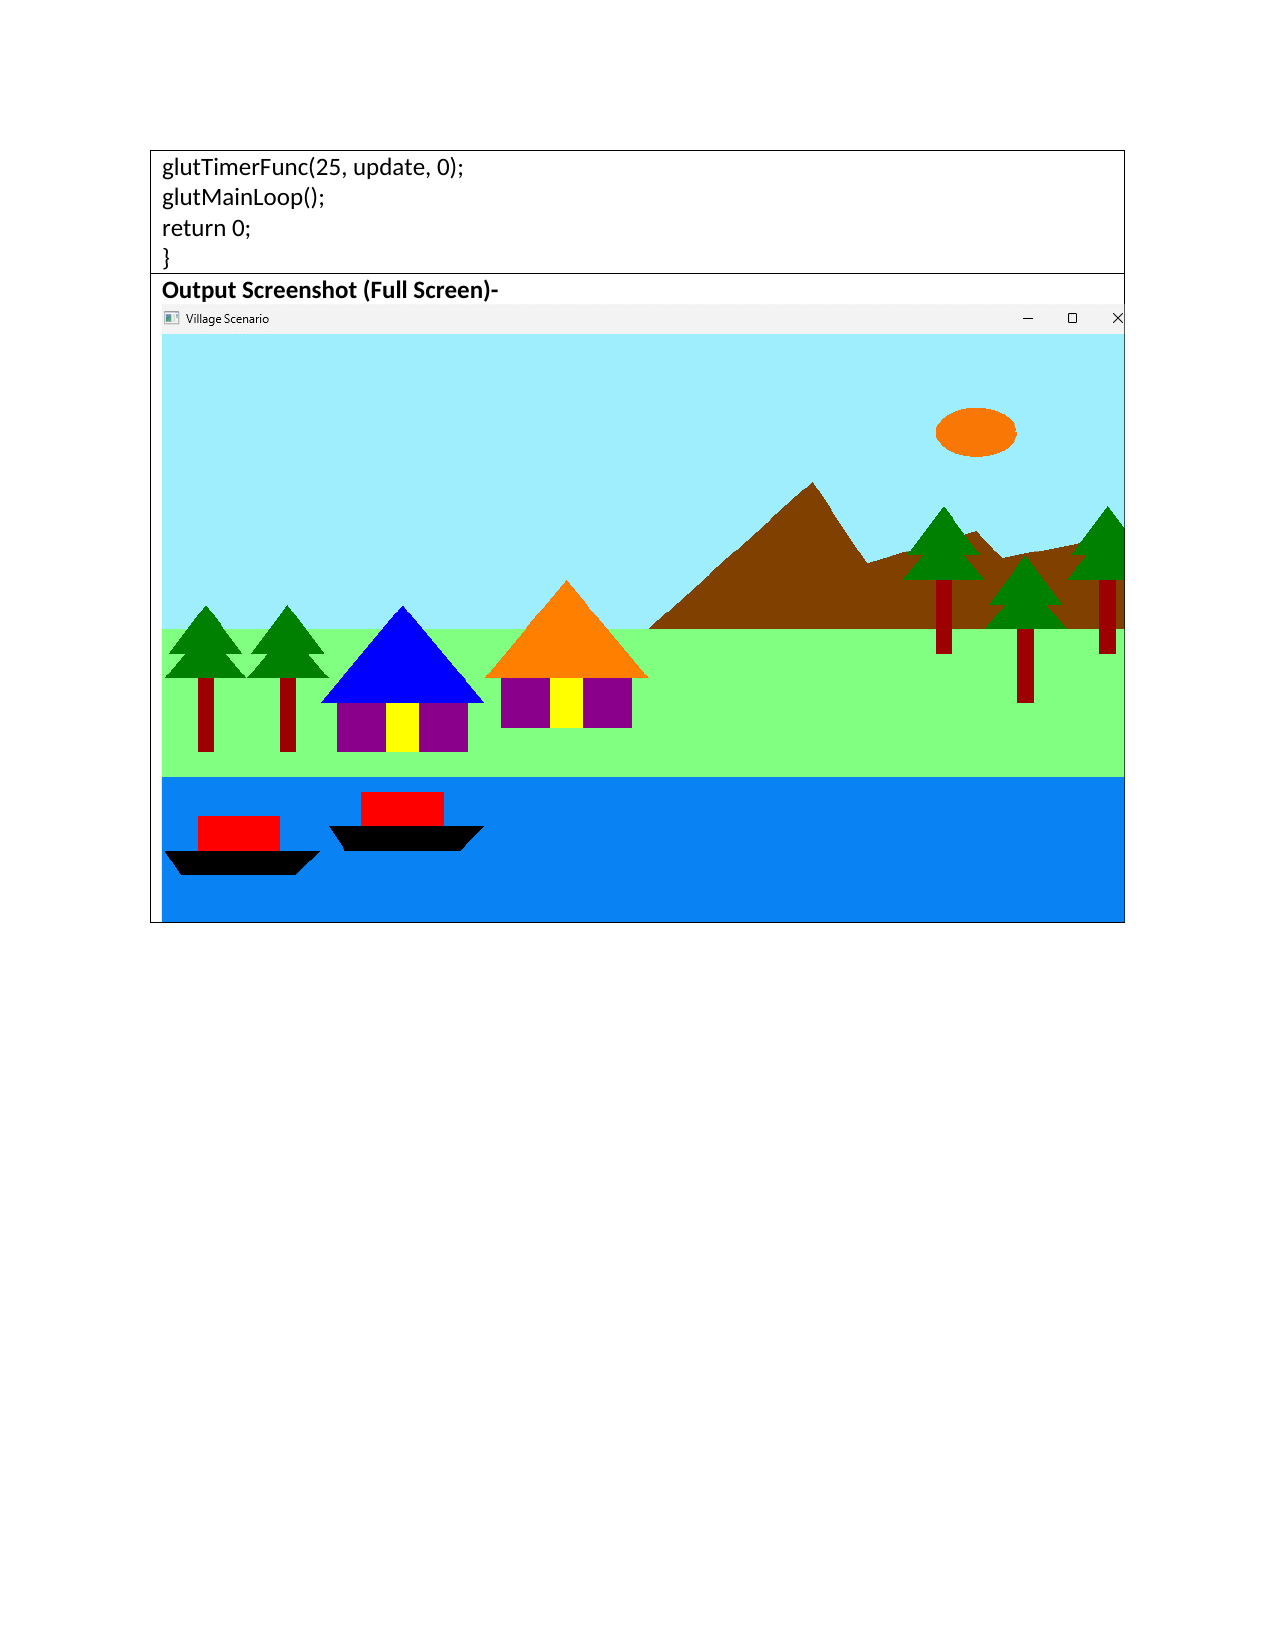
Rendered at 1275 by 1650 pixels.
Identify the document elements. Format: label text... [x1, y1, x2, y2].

picture [161, 304, 1125, 922]
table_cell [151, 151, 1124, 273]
table_cell Output Screenshot (Full Screen)- [151, 274, 1124, 922]
